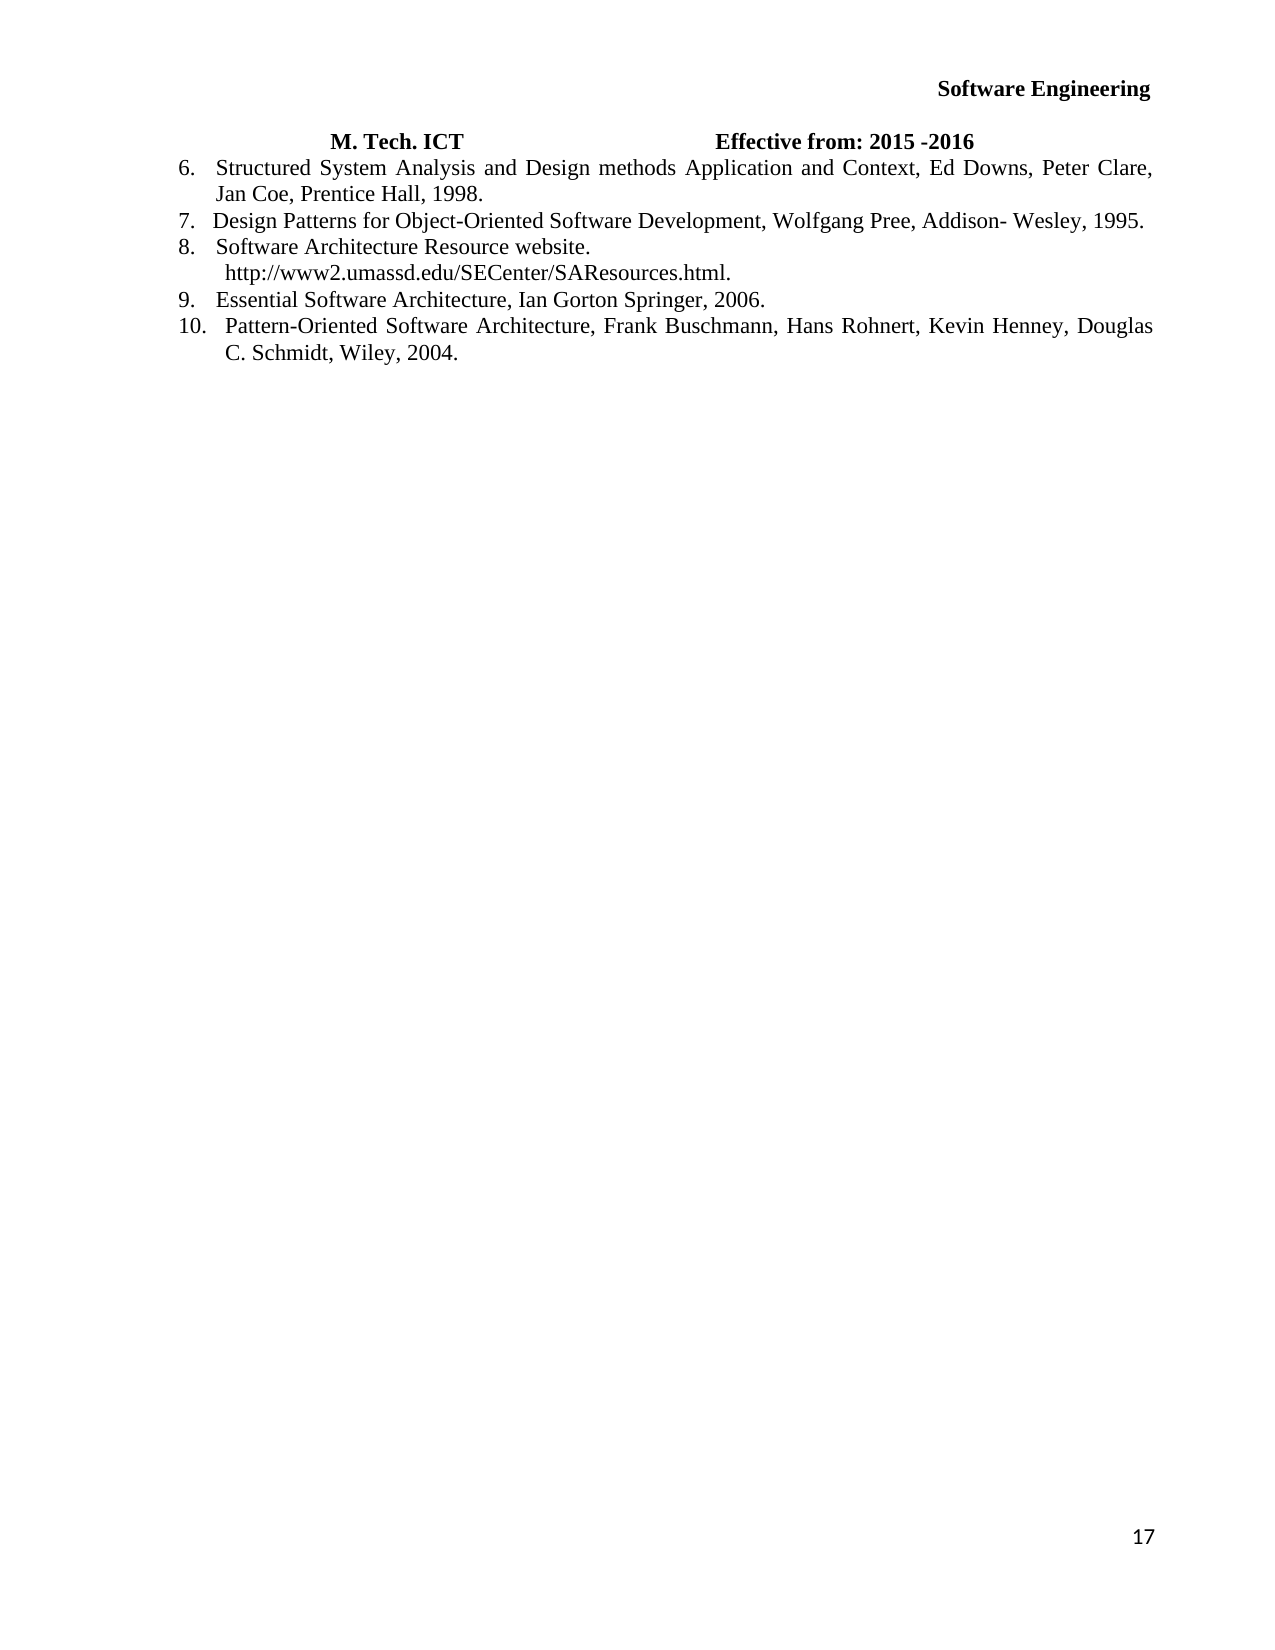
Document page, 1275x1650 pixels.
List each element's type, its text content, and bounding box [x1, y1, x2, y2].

text http://www2.umassd.edu/SECenter/SAResources.html. [216, 259, 1155, 286]
text 9. Essential Software Architecture, Ian Gorton Springer, 2006. [178, 286, 1155, 312]
text 6. Structured System Analysis and Design methods Application and Context, Ed Downs, Peter Clare, Jan Coe, Prentice Hall, 1998. [178, 154, 1155, 207]
text 10. Pattern-Oriented Software Architecture, Frank Buschmann, Hans Rohnert, Kevin Henney, Douglas C. Schmidt, Wiley, 2004. [178, 312, 1155, 365]
text 7. Design Patterns for Object-Oriented Software Development, Wolfgang Pree, Addison- Wesley, 1995. [178, 207, 1155, 233]
text 8. Software Architecture Resource website. [178, 233, 1155, 259]
